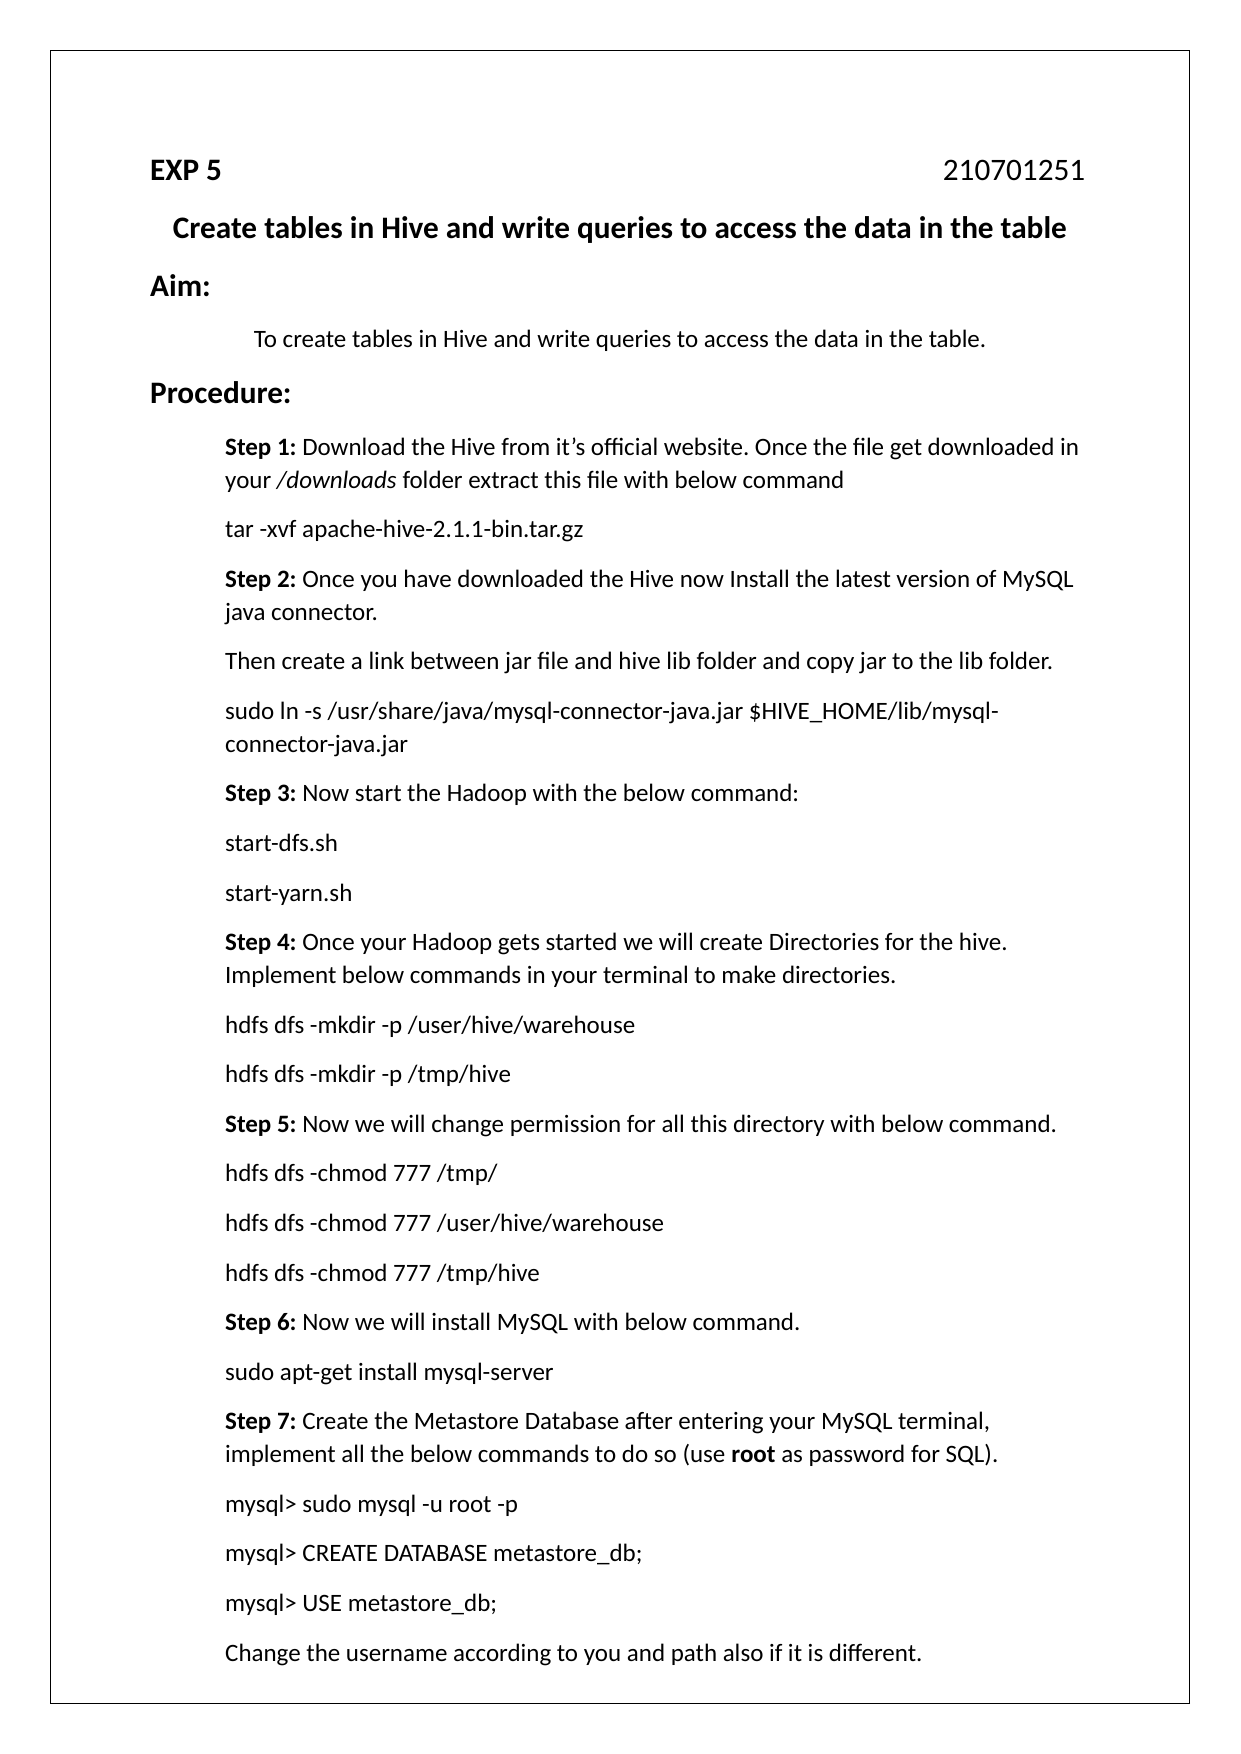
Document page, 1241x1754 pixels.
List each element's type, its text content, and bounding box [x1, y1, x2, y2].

text sudo ln -s /usr/share/java/mysql-connector-java.jar $HIVE_HOME/lib/mysql-connector-java.jar [225, 695, 1090, 758]
text Step 7: Create the Metastore Database after entering your MySQL terminal, implement all the below commands to do so (use root as password for SQL). [225, 1405, 1090, 1469]
text mysql> sudo mysql -u root -p [225, 1488, 1090, 1518]
text mysql> USE metastore_db; [225, 1587, 1090, 1618]
text tar -xvf apache-hive-2.1.1-bin.tar.gz [225, 513, 1090, 544]
text Aim: [150, 266, 1090, 304]
text Step 4: Once your Hadoop gets started we will create Directories for the hive. Implement below commands in your terminal to make directories. [225, 926, 1090, 990]
text Step 5: Now we will change permission for all this directory with below command. [225, 1108, 1090, 1138]
text hdfs dfs -chmod 777 /tmp/hive [225, 1257, 1090, 1287]
text Step 6: Now we will install MySQL with below command. [225, 1306, 1090, 1337]
text mysql> CREATE DATABASE metastore_db; [225, 1537, 1090, 1568]
text sudo apt-get install mysql-server [225, 1356, 1090, 1386]
text Procedure: [150, 373, 1090, 411]
text Step 1: Download the Hive from it’s official website. Once the file get downloaded in your /downloads folder extract this file with below command [225, 431, 1090, 494]
text hdfs dfs -mkdir -p /user/hive/warehouse [225, 1009, 1090, 1039]
text hdfs dfs -chmod 777 /user/hive/warehouse [225, 1207, 1090, 1238]
text To create tables in Hive and write queries to access the data in the table. [150, 323, 1090, 354]
text hdfs dfs -mkdir -p /tmp/hive [225, 1058, 1090, 1089]
text Step 2: Once you have downloaded the Hive now Install the latest version of MySQL java connector. [225, 563, 1090, 626]
text EXP 5 210701251 [150, 150, 1090, 188]
text Create tables in Hive and write queries to access the data in the table [150, 208, 1090, 246]
text Then create a link between jar file and hive lib folder and copy jar to the lib folder. [225, 645, 1090, 676]
text Step 3: Now start the Hadoop with the below command: [225, 777, 1090, 808]
text start-yarn.sh [225, 877, 1090, 907]
text hdfs dfs -chmod 777 /tmp/ [225, 1157, 1090, 1188]
text start-dfs.sh [225, 827, 1090, 858]
text Change the username according to you and path also if it is different. [225, 1637, 1090, 1667]
